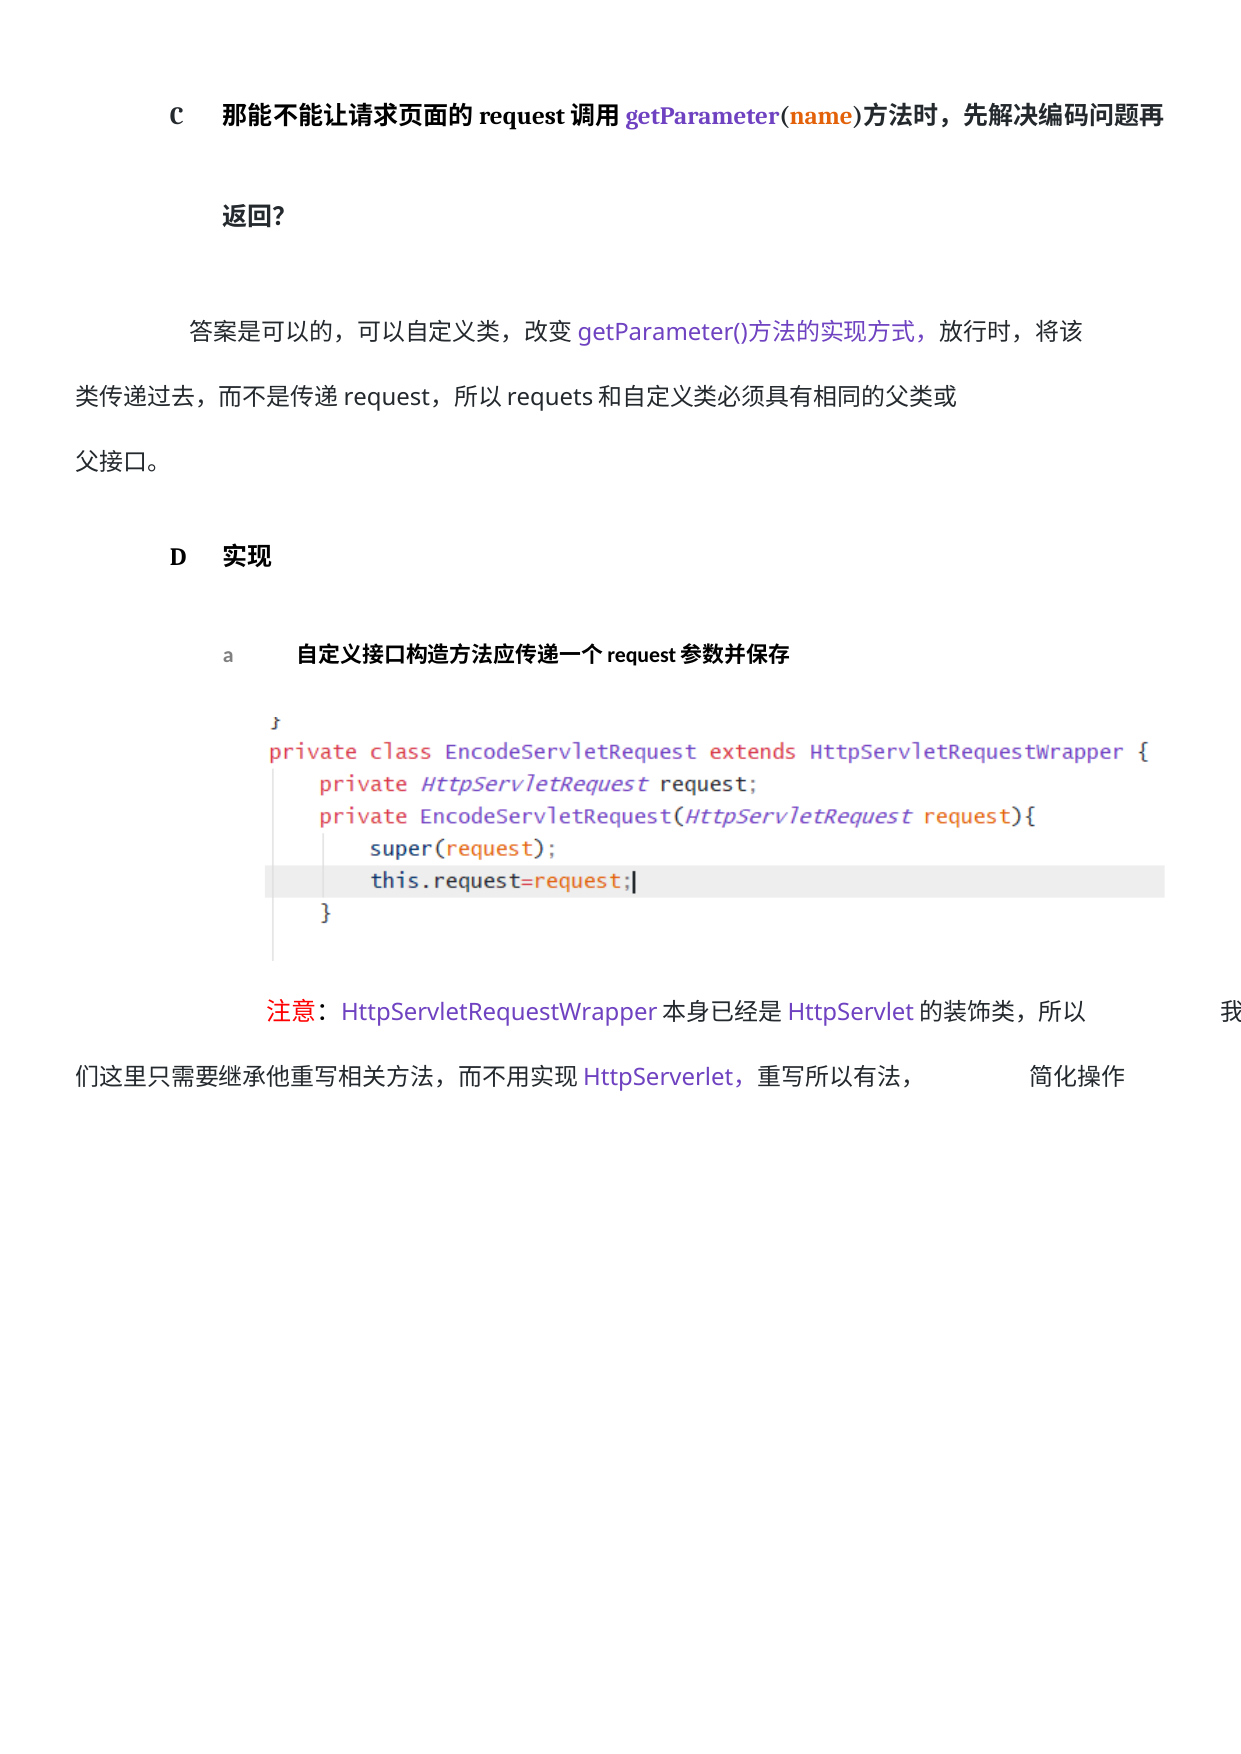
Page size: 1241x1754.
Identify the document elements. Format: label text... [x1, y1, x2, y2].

subtitle 自定义接口构造方法应传递一个request参数并保存 [223, 637, 1164, 669]
subtitle 那能不能让请求页面的request调用getParameter(name)方法时，先解决编码问题再返回？ [169, 81, 1164, 247]
subtitle 实现 [169, 522, 1164, 587]
text 答案是可以的，可以自定义类，改变getParameter()方法的实现方式，放行时，将该 类传递过去，而不是传递request，所以requets和自定义类必须具有相同的父类或 父接口。 [75, 297, 1164, 492]
picture [264, 717, 1165, 961]
text 注意：HttpServletRequestWrapper本身已经是HttpServlet的装饰类，所以 我们这里只需要继承他重写相关方法，而不用实现HttpServerlet，重写所以有法， 简化操作 [75, 977, 1164, 1107]
